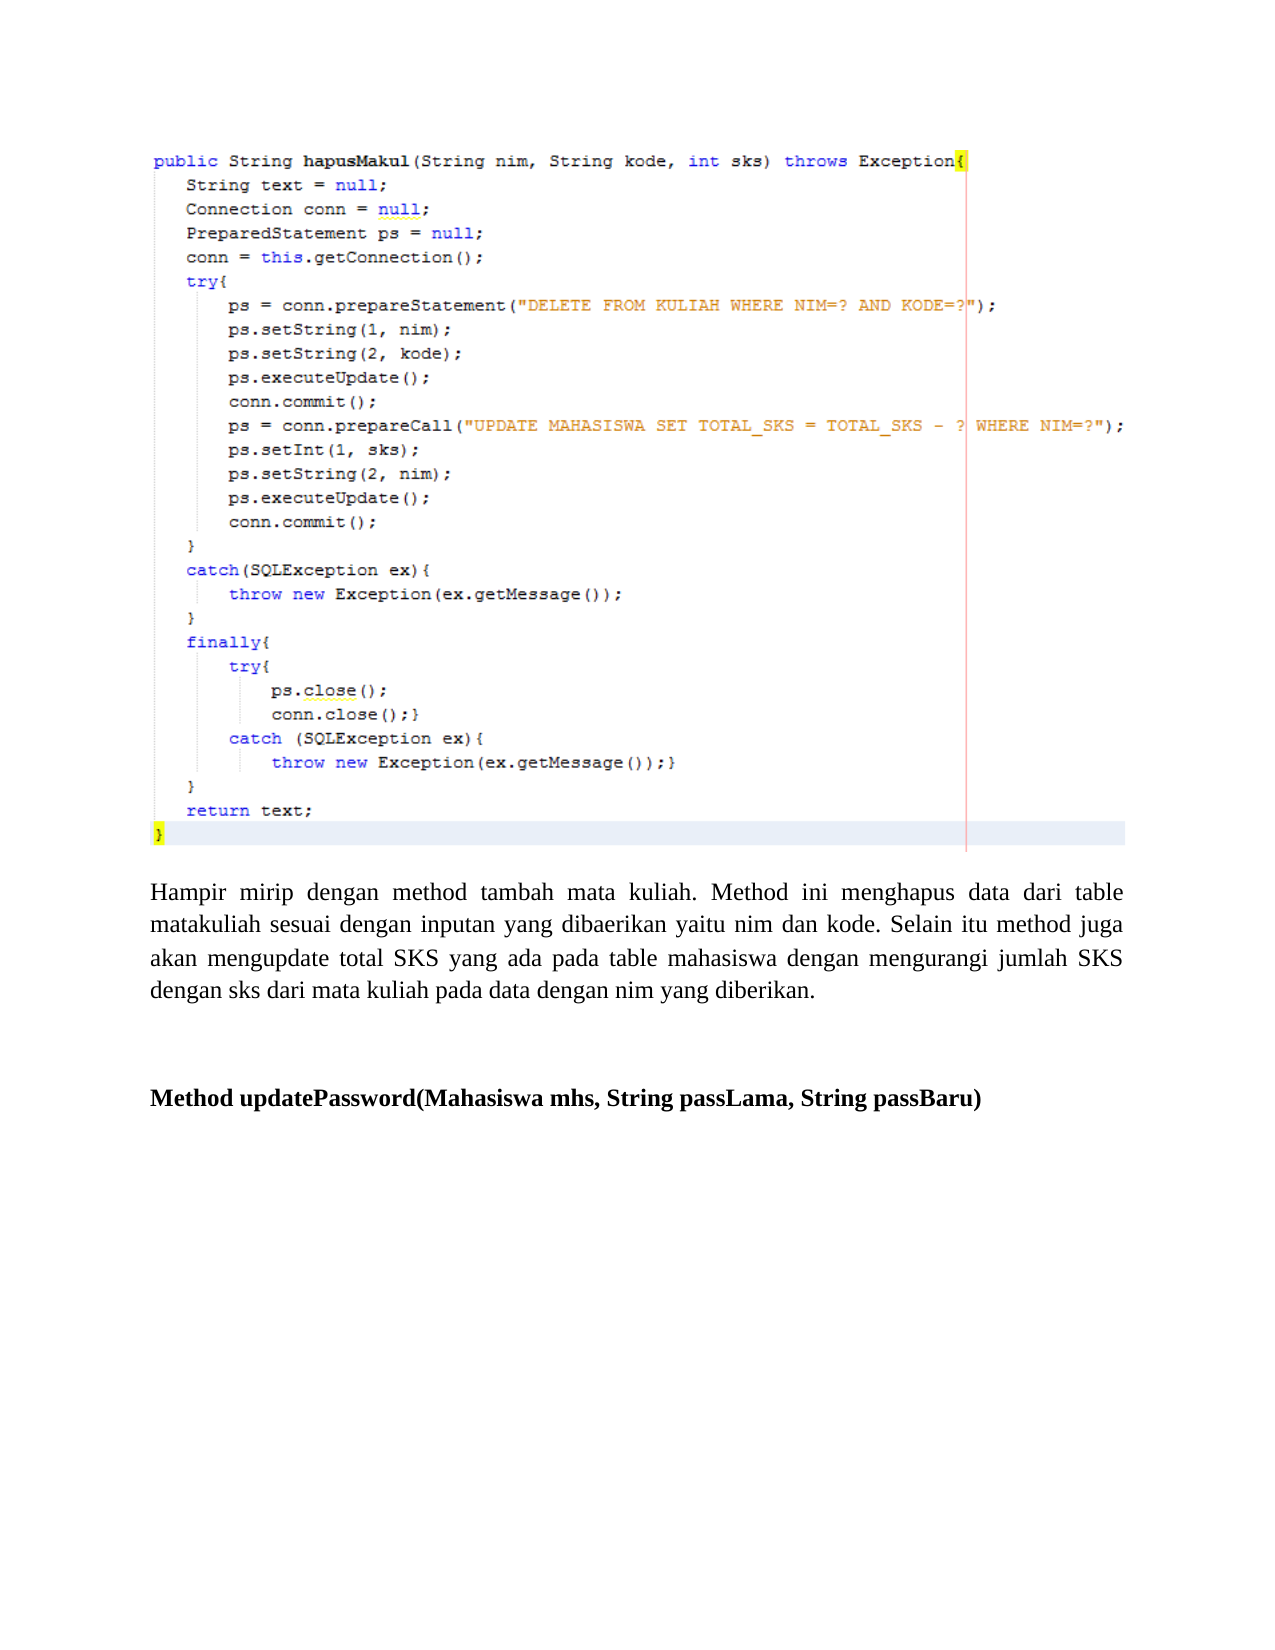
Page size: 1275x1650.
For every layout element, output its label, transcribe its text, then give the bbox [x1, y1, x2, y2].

text Method updatePassword(Mahasiswa mhs, String passLama, String passBaru) [150, 1083, 1125, 1112]
text Hampir mirip dengan method tambah mata kuliah. Method ini menghapus data dari table matakuliah sesuai dengan inputan yang dibaerikan yaitu nim dan kode. Selain itu method juga akan mengupdate total SKS yang ada pada table mahasiswa dengan mengurangi jumlah SKS dengan sks dari mata kuliah pada data dengan nim yang diberikan. [150, 877, 1125, 1004]
picture [150, 150, 1125, 852]
